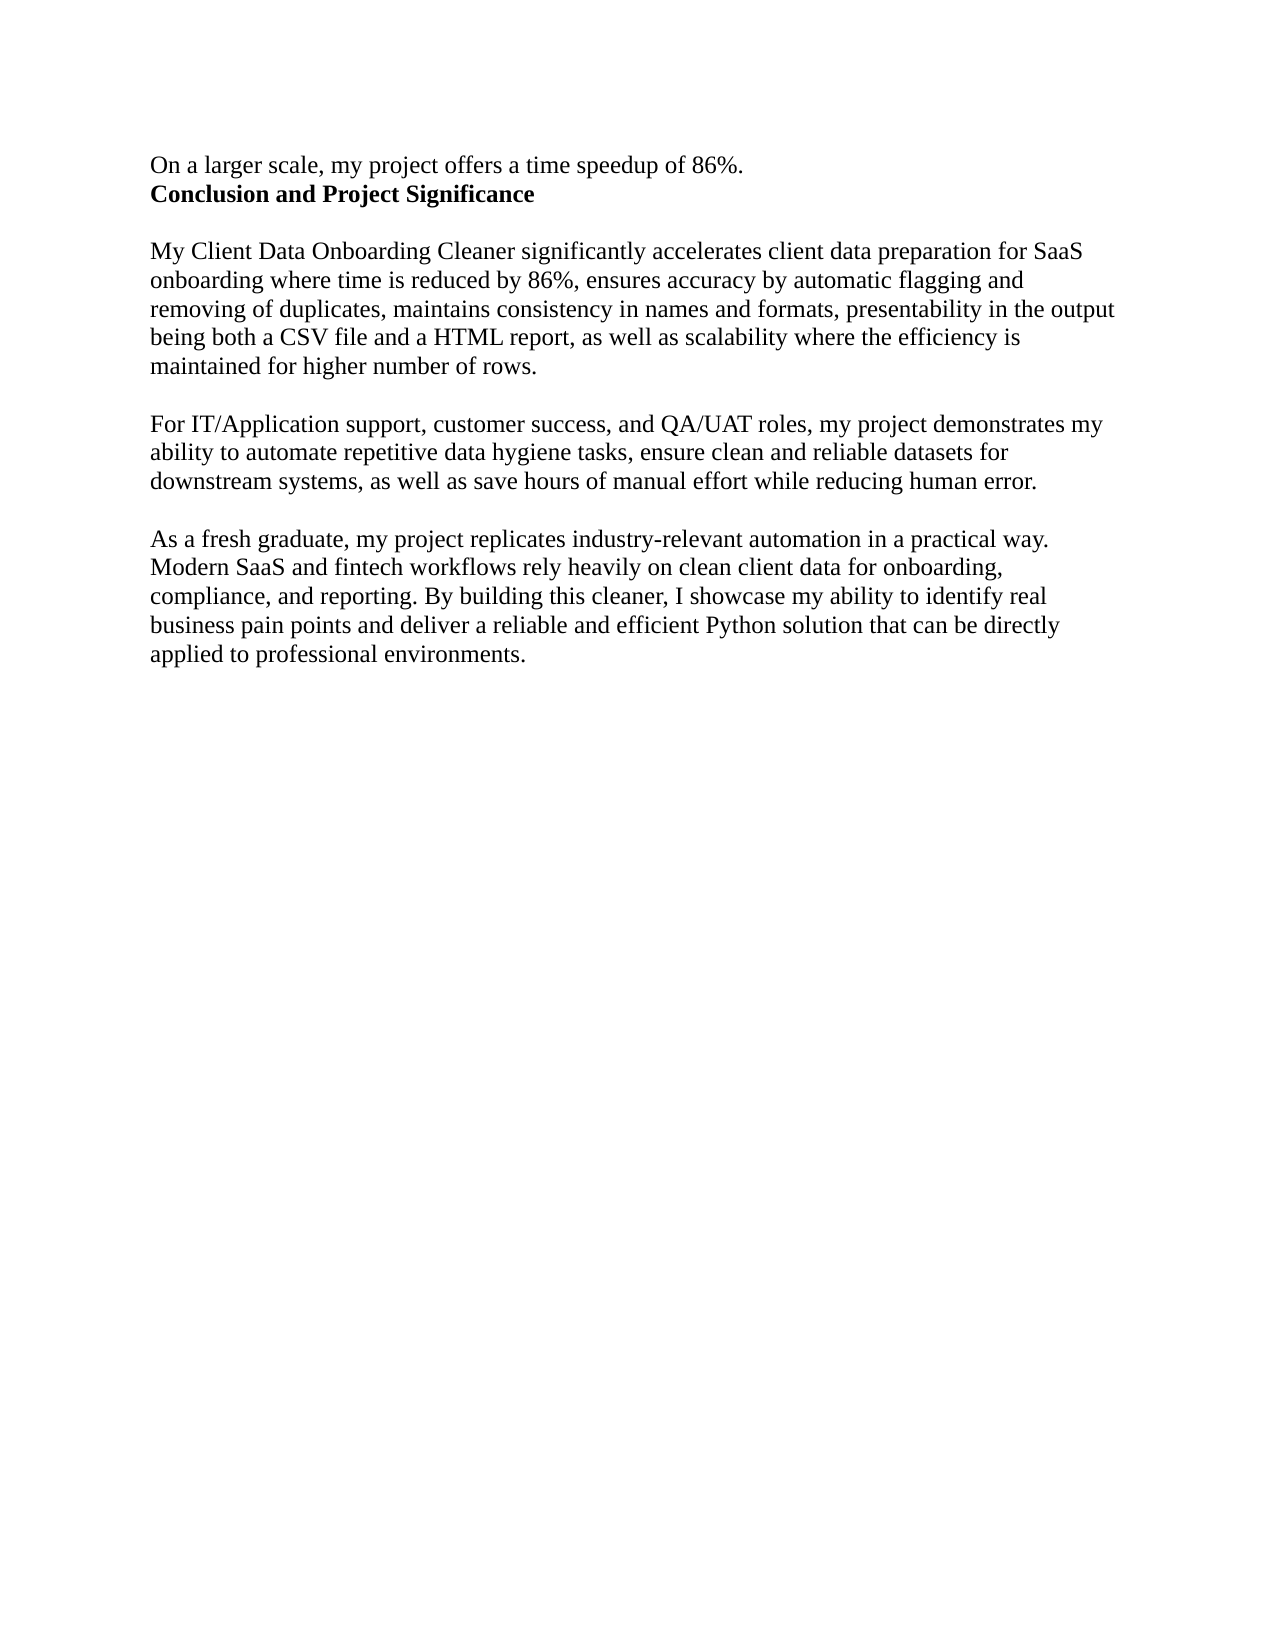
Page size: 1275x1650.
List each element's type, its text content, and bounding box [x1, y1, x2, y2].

text Conclusion and Project Significance [150, 179, 1125, 207]
text As a fresh graduate, my project replicates industry-relevant automation in a practical way. Modern SaaS and fintech workflows rely heavily on clean client data for onboarding, compliance, and reporting. By building this cleaner, I showcase my ability to identify real business pain points and deliver a reliable and efficient Python solution that can be directly applied to professional environments. [150, 524, 1125, 667]
text On a larger scale, my project offers a time speedup of 86%. [150, 150, 1125, 179]
text My Client Data Onboarding Cleaner significantly accelerates client data preparation for SaaS onboarding where time is reduced by 86%, ensures accuracy by automatic flagging and removing of duplicates, maintains consistency in names and formats, presentability in the output being both a CSV file and a HTML report, as well as scalability where the efficiency is maintained for higher number of rows. [150, 236, 1125, 380]
text For IT/Application support, customer success, and QA/UAT roles, my project demonstrates my ability to automate repetitive data hygiene tasks, ensure clean and reliable datasets for downstream systems, as well as save hours of manual effort while reducing human error. [150, 409, 1125, 495]
